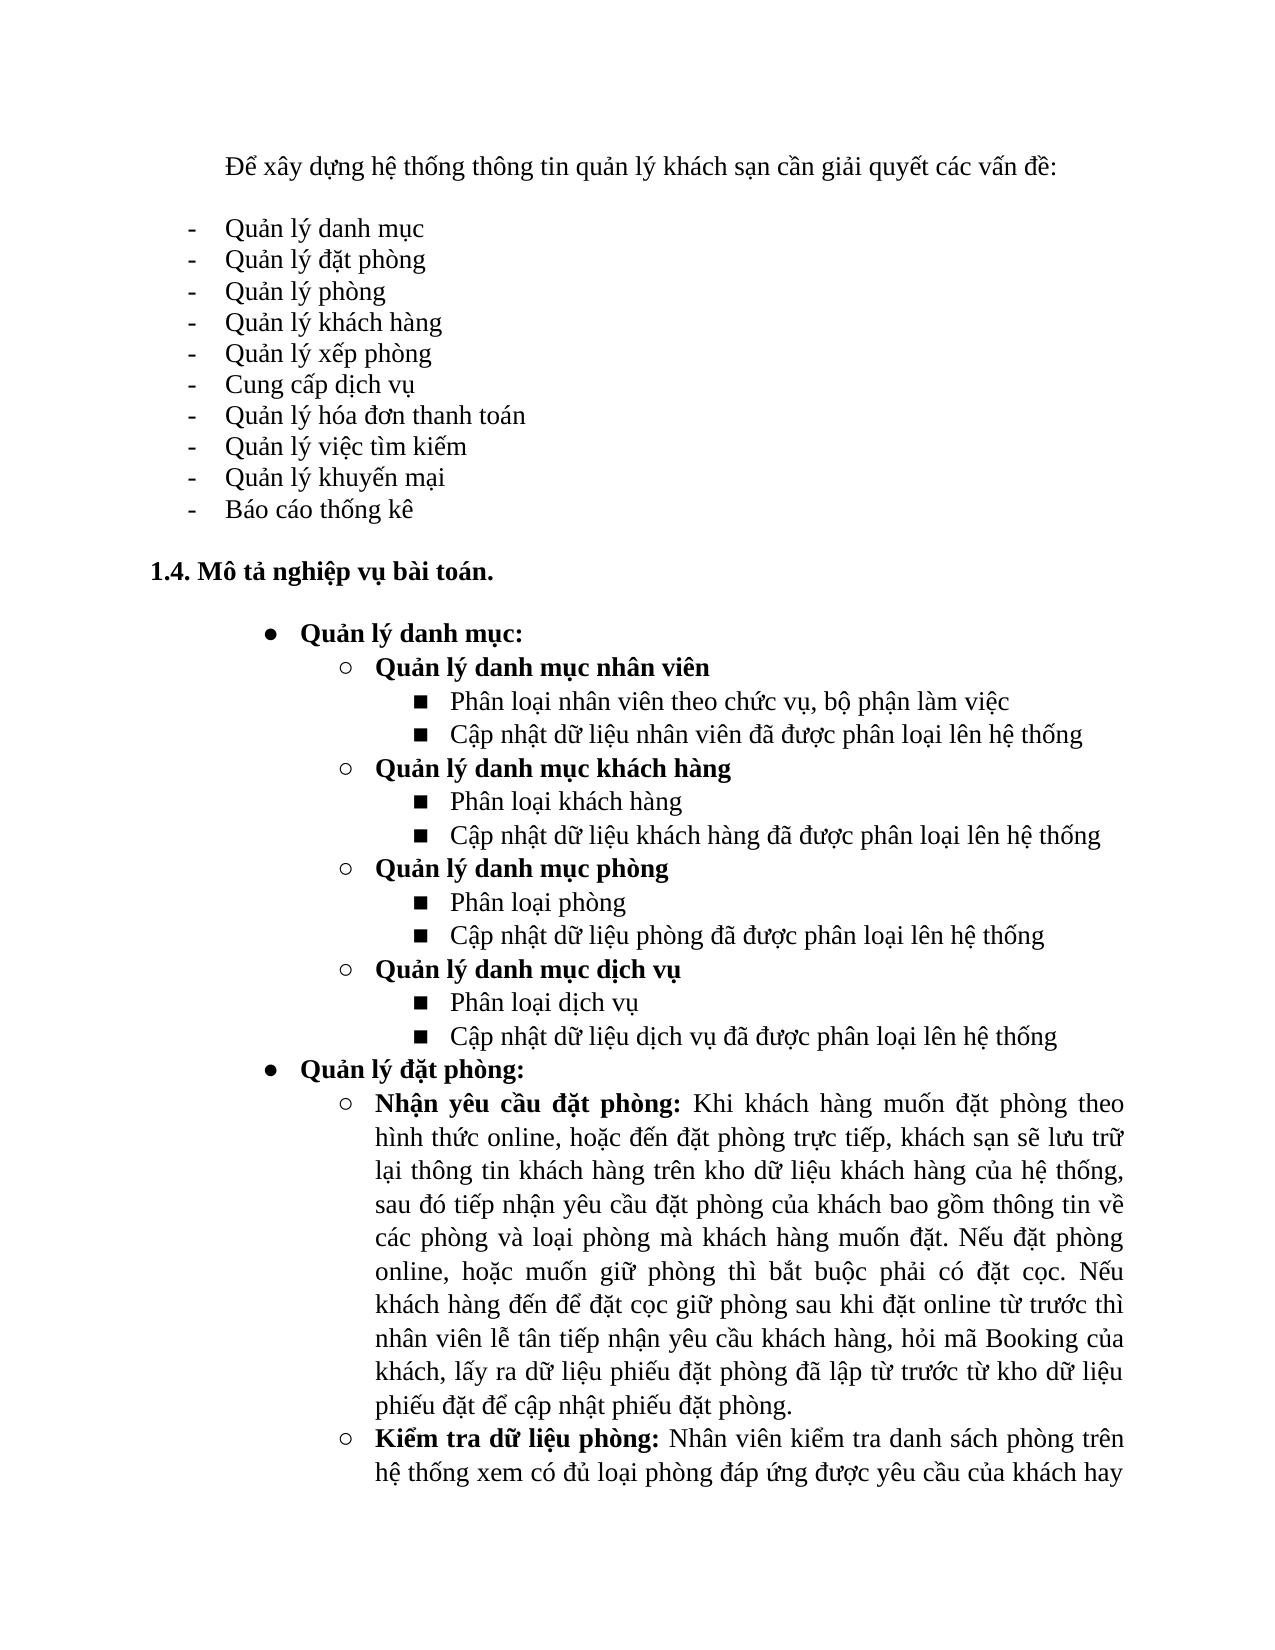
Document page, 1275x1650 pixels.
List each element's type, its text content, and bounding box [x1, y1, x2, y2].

list Quản lý khuyến mại [187, 462, 1125, 493]
list Cập nhật dữ liệu phòng đã được phân loại lên hệ thống [412, 919, 1125, 951]
list Quản lý danh mục nhân viên [337, 651, 1125, 682]
list Phân loại khách hàng [412, 785, 1125, 816]
list Quản lý đặt phòng: [262, 1053, 1125, 1085]
list Quản lý xếp phòng [187, 337, 1125, 368]
list Quản lý danh mục khách hàng [337, 752, 1125, 783]
list Quản lý danh mục phòng [337, 852, 1125, 883]
list Quản lý khách hàng [187, 306, 1125, 337]
list Quản lý danh mục [187, 212, 1125, 243]
list Phân loại nhân viên theo chức vụ, bộ phận làm việc [412, 684, 1125, 716]
list Quản lý danh mục dịch vụ [337, 953, 1125, 984]
list Quản lý danh mục: [262, 617, 1125, 649]
list Phân loại phòng [412, 886, 1125, 917]
list Nhận yêu cầu đặt phòng: Khi khách hàng muốn đặt phòng theo hình thức online, hoặc đến đặt phòng trực tiếp, khách sạn sẽ lưu trữ lại thông tin khách hàng trên kho dữ liệu khách hàng của hệ thống, sau đó tiếp nhận yêu cầu đặt phòng của khách bao gồm thông tin về các phòng và loại phòng mà khách hàng muốn đặt. Nếu đặt phòng online, hoặc muốn giữ phòng thì bắt buộc phải có đặt cọc. Nếu khách hàng đến để đặt cọc giữ phòng sau khi đặt online từ trước thì nhân viên lễ tân tiếp nhận yêu cầu khách hàng, hỏi mã Booking của khách, lấy ra dữ liệu phiếu đặt phòng đã lập từ trước từ kho dữ liệu phiếu đặt để cập nhật phiếu đặt phòng. [337, 1087, 1125, 1420]
text Để xây dựng hệ thống thông tin quản lý khách sạn cần giải quyết các vấn đề: [150, 150, 1125, 181]
list Quản lý việc tìm kiếm [187, 430, 1125, 462]
list Cung cấp dịch vụ [187, 368, 1125, 399]
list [337, 1422, 1125, 1487]
list Cập nhật dữ liệu dịch vụ đã được phân loại lên hệ thống [412, 1020, 1125, 1051]
list Cập nhật dữ liệu khách hàng đã được phân loại lên hệ thống [412, 819, 1125, 850]
list Cập nhật dữ liệu nhân viên đã được phân loại lên hệ thống [412, 718, 1125, 749]
list Quản lý hóa đơn thanh toán [187, 399, 1125, 430]
list Báo cáo thống kê [187, 493, 1125, 524]
subtitle 1.4. Mô tả nghiệp vụ bài toán. [150, 555, 1125, 586]
list Quản lý đặt phòng [187, 243, 1125, 275]
list Phân loại dịch vụ [412, 986, 1125, 1018]
list Quản lý phòng [187, 275, 1125, 306]
